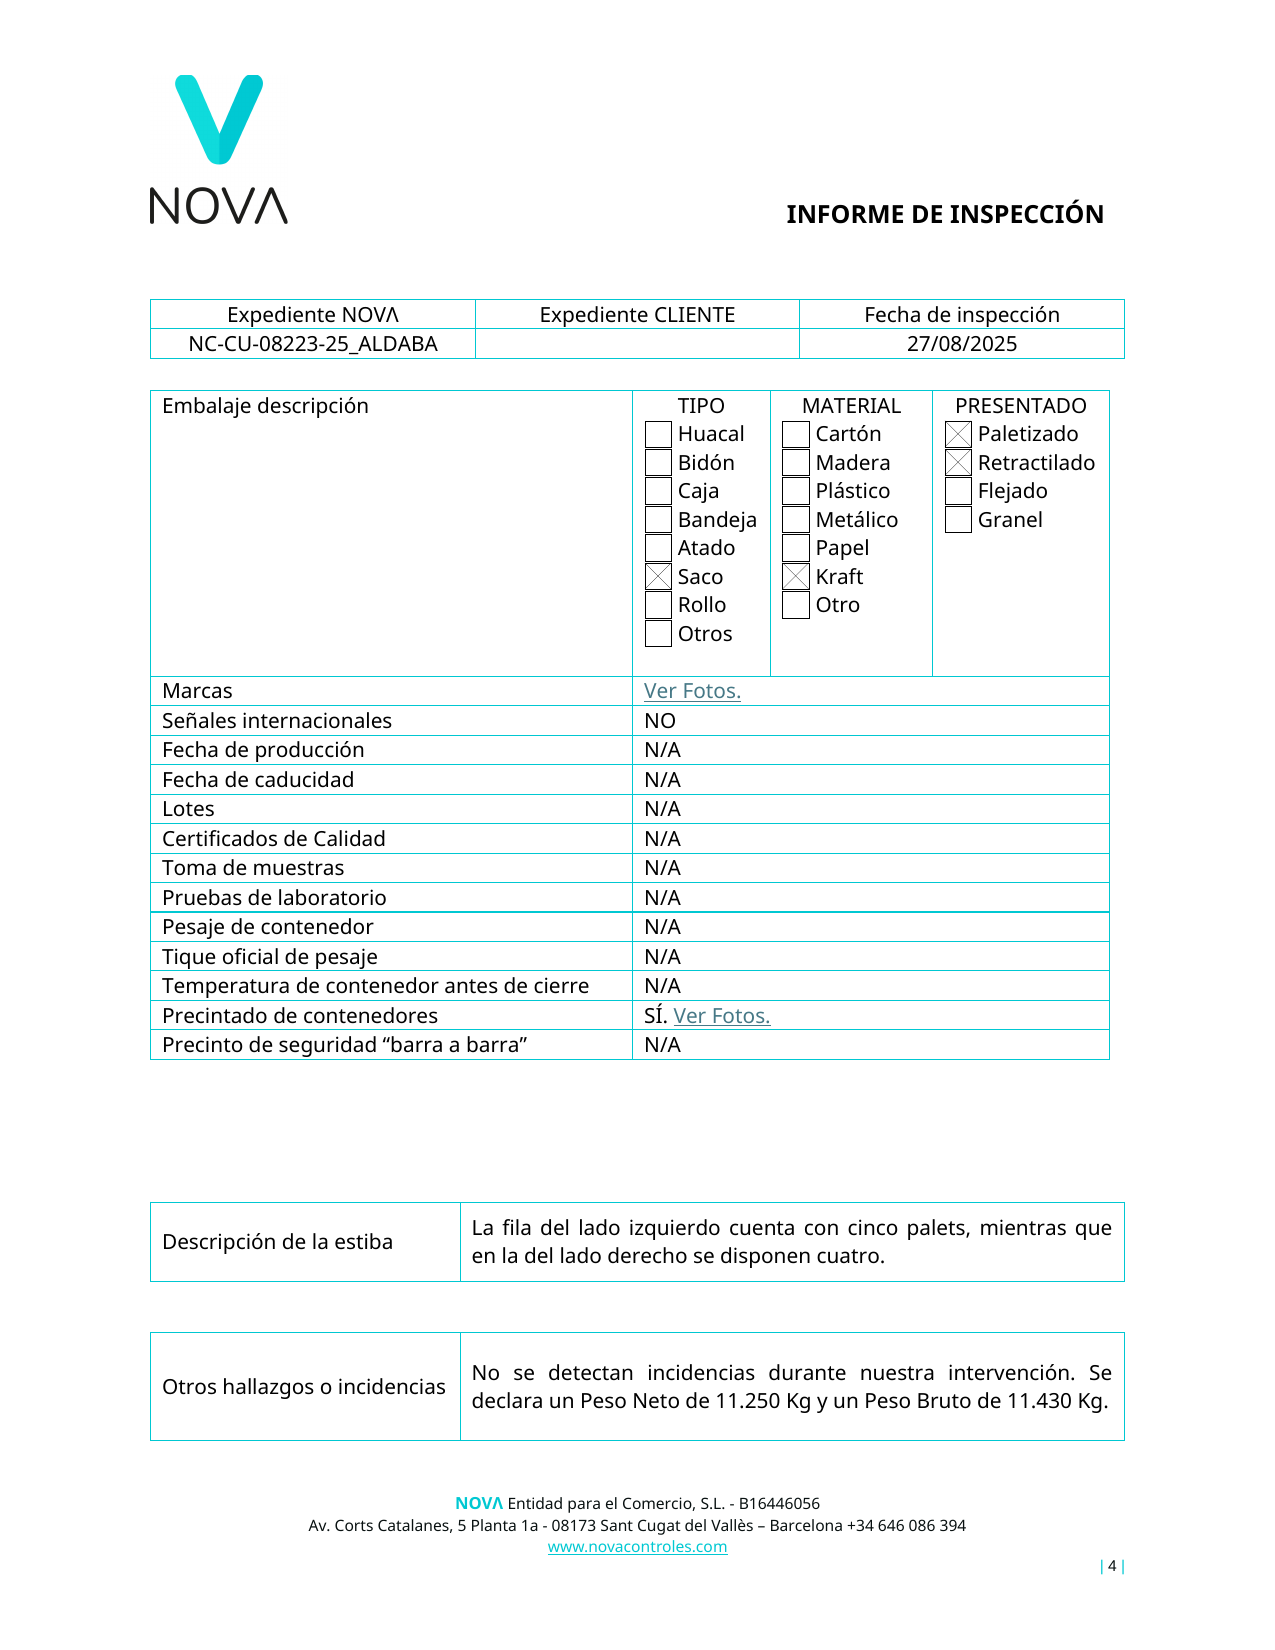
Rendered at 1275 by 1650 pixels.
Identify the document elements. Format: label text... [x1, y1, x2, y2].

table_cell N/A [633, 971, 1109, 1000]
table_cell Pruebas de laboratorio [151, 883, 632, 911]
table_cell SÍ. Ver Fotos. [633, 1001, 1109, 1029]
table_header No se detectan incidencias durante nuestra intervención. Se declara un Peso Neto de 11.250 Kg y un Peso Bruto de 11.430 Kg. [461, 1333, 1124, 1439]
table_cell N/A [633, 854, 1109, 882]
table_cell N/A [633, 913, 1109, 941]
table_cell Tique oficial de pesaje [151, 942, 632, 970]
table_cell N/A [633, 736, 1109, 764]
table_header Descripción de la estiba [151, 1203, 460, 1281]
table_cell Embalaje descripción [151, 391, 632, 676]
table_cell Toma de muestras [151, 854, 632, 882]
table_header Otros hallazgos o incidencias [151, 1333, 460, 1439]
table_cell Precinto de seguridad “barra a barra” [151, 1030, 632, 1059]
table_cell Señales internacionales [151, 706, 632, 734]
table_cell N/A [633, 883, 1109, 911]
table_cell N/A [633, 824, 1109, 852]
table_cell NO [633, 706, 1109, 734]
picture [150, 75, 288, 224]
table_cell Marcas [151, 677, 632, 705]
table_cell Precintado de contenedores [151, 1001, 632, 1029]
table_cell N/A [633, 942, 1109, 970]
table_cell Fecha de producción [151, 736, 632, 764]
table_cell N/A [633, 765, 1109, 793]
table_cell Ver Fotos. [633, 677, 1109, 705]
table_cell N/A [633, 795, 1109, 823]
table_cell PRESENTADO Paletizado Retractilado Flejado Granel [933, 391, 1109, 676]
table_header La fila del lado izquierdo cuenta con cinco palets, mientras que en la del lado derecho se disponen cuatro. [461, 1203, 1124, 1281]
table_cell Fecha de caducidad [151, 765, 632, 793]
table_cell TIPO Huacal Bidón Caja Bandeja Atado Saco Rollo Otros [633, 391, 770, 676]
table_cell Lotes [151, 795, 632, 823]
table_cell Temperatura de contenedor antes de cierre [151, 971, 632, 1000]
table_cell MATERIAL Cartón Madera Plástico Metálico Papel Kraft Otro [771, 391, 932, 676]
table_cell Certificados de Calidad [151, 824, 632, 852]
table_cell Pesaje de contenedor [151, 913, 632, 941]
table_cell N/A [633, 1030, 1109, 1059]
